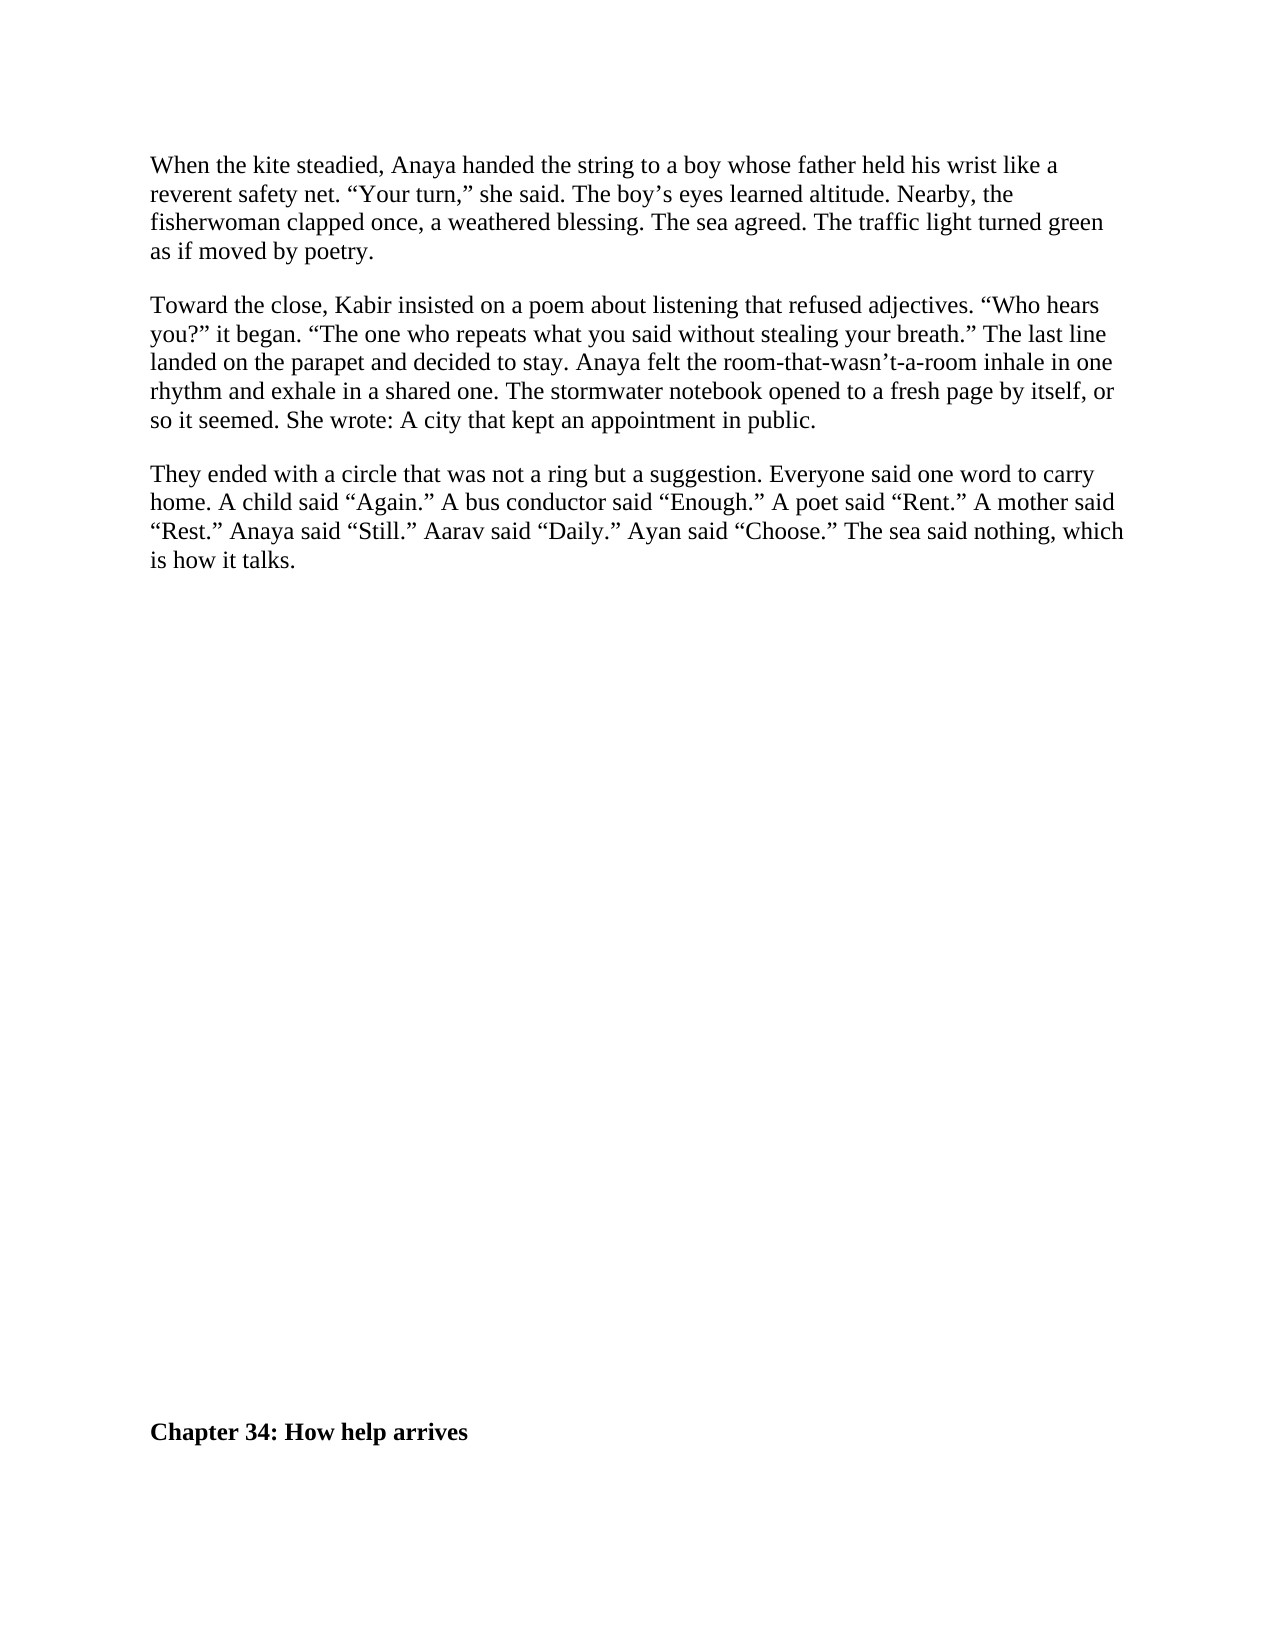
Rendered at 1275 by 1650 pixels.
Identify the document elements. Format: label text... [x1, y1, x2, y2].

text Toward the close, Kabir insisted on a poem about listening that refused adjectives. “Who hears you?” it began. “The one who repeats what you said without stealing your breath.” The last line landed on the parapet and decided to stay. Anaya felt the room-that-wasn’t-a-room inhale in one rhythm and exhale in a shared one. The stormwater notebook opened to a fresh page by itself, or so it seemed. She wrote: A city that kept an appointment in public. [150, 290, 1125, 434]
text They ended with a circle that was not a ring but a suggestion. Everyone said one word to carry home. A child said “Again.” A bus conductor said “Enough.” A poet said “Rent.” A mother said “Rest.” Anaya said “Still.” Aarav said “Daily.” Ayan said “Choose.” The sea said nothing, which is how it talks. [150, 459, 1125, 574]
text When the kite steadied, Anaya handed the string to a boy whose father held his wrist like a reverent safety net. “Your turn,” she said. The boy’s eyes learned altitude. Nearby, the fisherwoman clapped once, a weathered blessing. The sea agreed. The traffic light turned green as if moved by poetry. [150, 150, 1125, 265]
subtitle Chapter 34: How help arrives [150, 1417, 1125, 1446]
